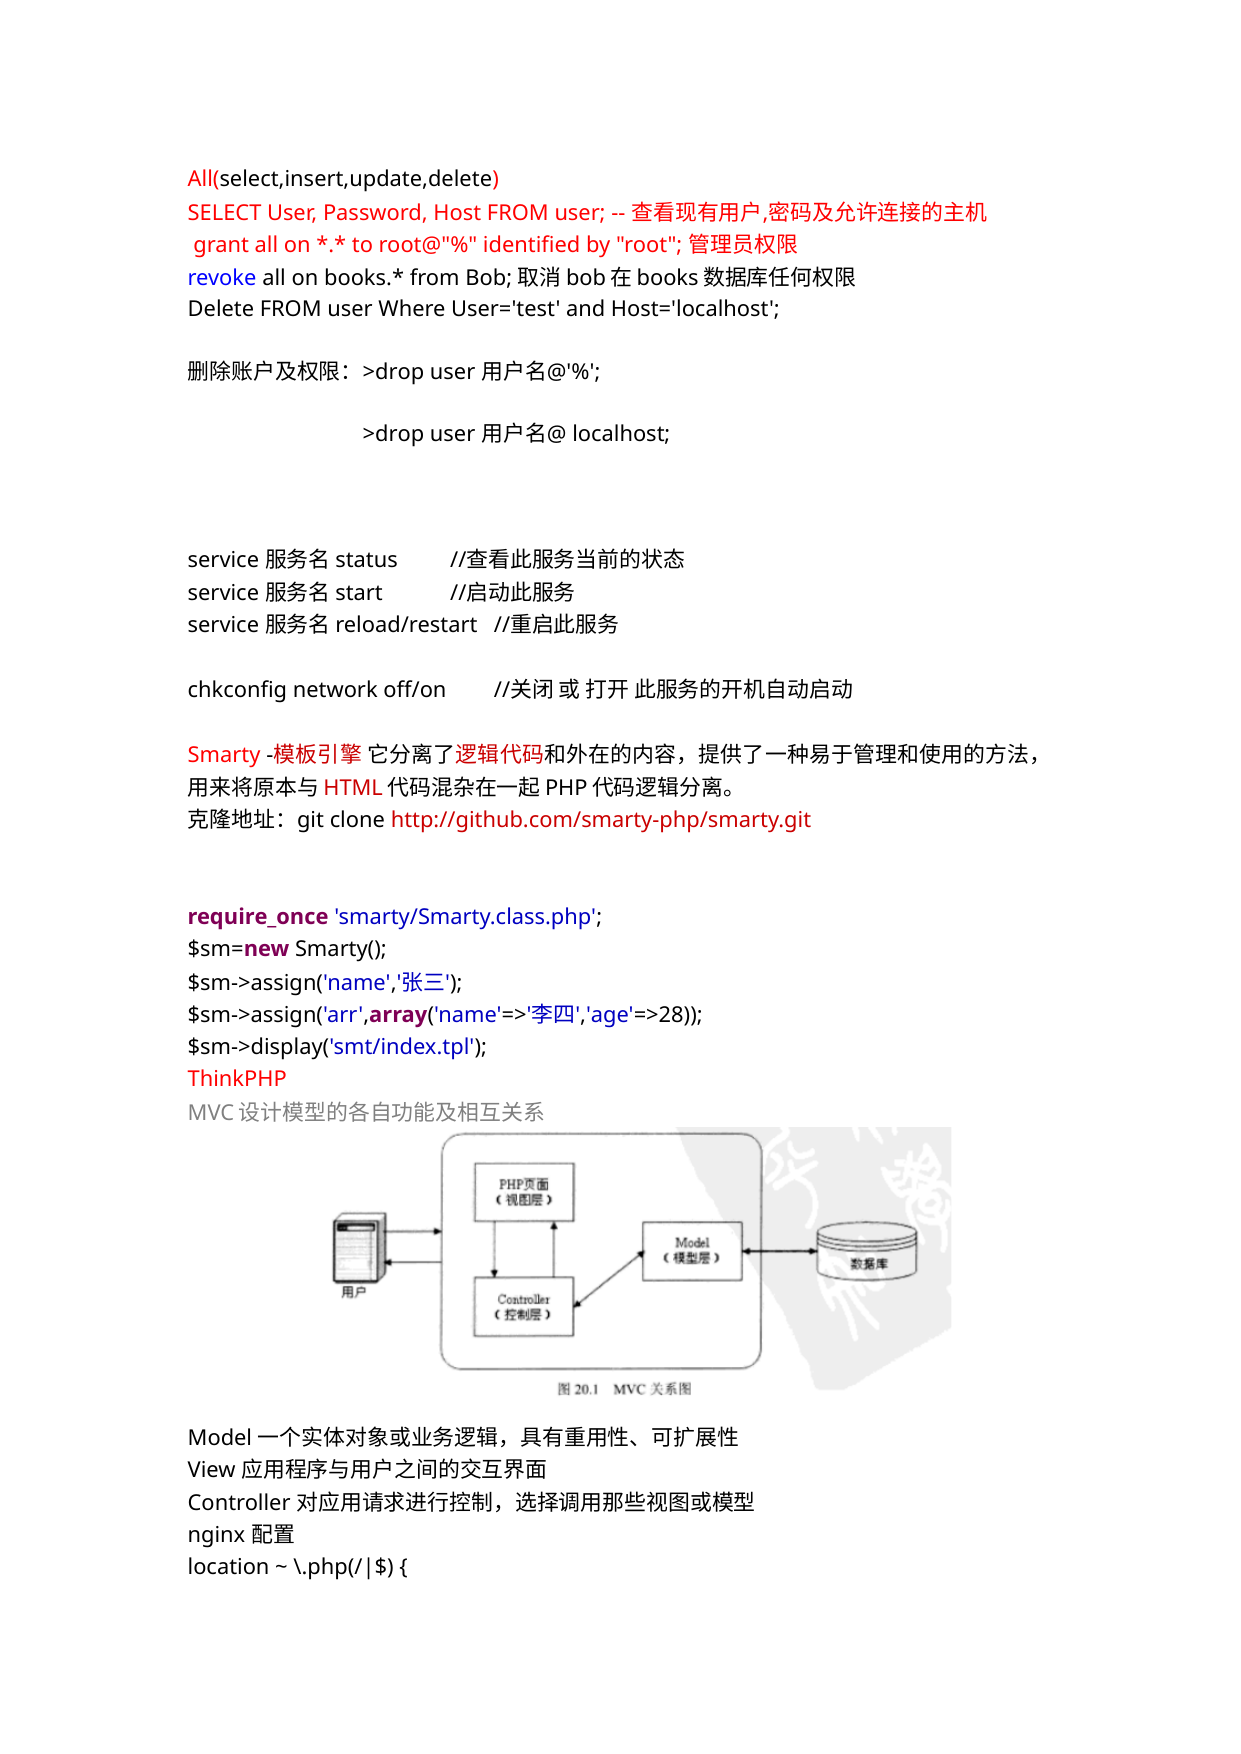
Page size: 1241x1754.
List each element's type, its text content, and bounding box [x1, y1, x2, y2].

text 克隆地址：git clone http://github.com/smarty-php/smarty.git [187, 802, 1053, 834]
text 删除账户及权限：>drop user 用户名@'%'; [187, 354, 1053, 386]
text $sm->display('smt/index.tpl'); [187, 1029, 1053, 1062]
text View 应用程序与用户之间的交互界面 [187, 1452, 1053, 1484]
text grant all on *.* to root@"%" identified by "root"; 管理员权限 [187, 227, 1053, 259]
text Controller 对应用请求进行控制，选择调用那些视图或模型 [187, 1484, 1053, 1517]
text service 服务名 start //启动此服务 [187, 574, 1053, 607]
text chkconfig network off/on //关闭 或 打开 此服务的开机自动启动 [187, 672, 1053, 704]
text Model 一个实体对象或业务逻辑，具有重用性、可扩展性 [187, 1419, 1053, 1452]
text revoke all on books.* from Bob; 取消bob在books数据库任何权限 [187, 259, 1053, 292]
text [187, 162, 1053, 194]
text location ~ \.php(/|$) { [187, 1549, 1053, 1582]
text $sm->assign('name','张三'); [187, 964, 1053, 997]
text require_once 'smarty/Smarty.class.php'; [187, 899, 1053, 932]
text >drop user 用户名@ localhost; [187, 415, 1053, 448]
text nginx 配置 [187, 1517, 1053, 1549]
picture [288, 1127, 952, 1406]
text Delete FROM user Where User='test' and Host='localhost'; [187, 292, 1053, 324]
text SELECT User, Password, Host FROM user; -- 查看现有用户,密码及允许连接的主机 [187, 194, 1053, 227]
text MVC设计模型的各自功能及相互关系 [187, 1094, 1053, 1127]
text service 服务名 reload/restart //重启此服务 [187, 607, 1053, 639]
text $sm->assign('arr',array('name'=>'李四','age'=>28)); [187, 997, 1053, 1029]
text Smarty -模板引擎 它分离了逻辑代码和外在的内容，提供了一种易于管理和使用的方法，用来将原本与HTML代码混杂在一起PHP代码逻辑分离。 [187, 737, 1053, 802]
text ThinkPHP [187, 1062, 1053, 1094]
text service 服务名 status //查看此服务当前的状态 [187, 542, 1053, 574]
text $sm=new Smarty(); [187, 932, 1053, 964]
